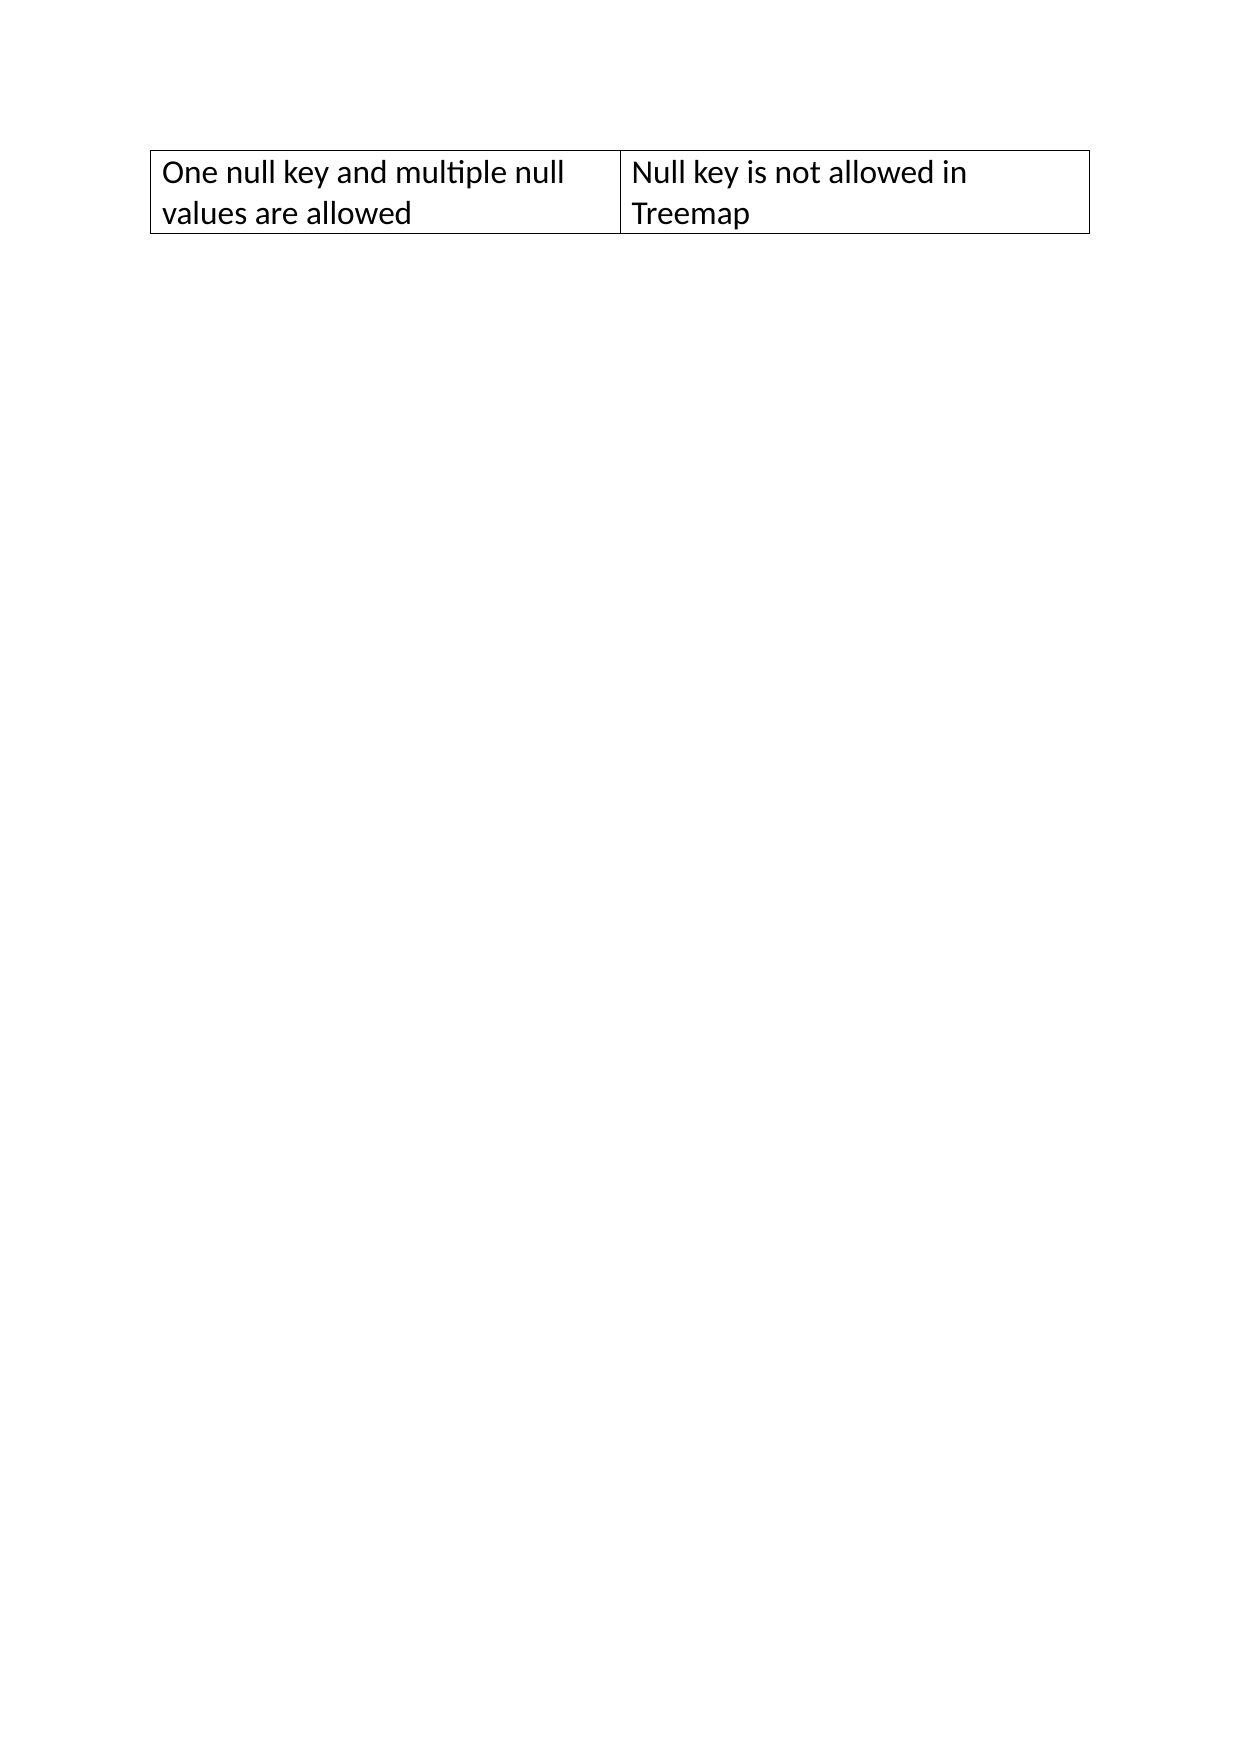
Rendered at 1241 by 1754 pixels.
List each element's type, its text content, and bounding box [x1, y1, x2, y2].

table_cell Null key is not allowed in Treemap [621, 151, 1089, 232]
table_cell One null key and multiple null values are allowed [151, 151, 620, 232]
